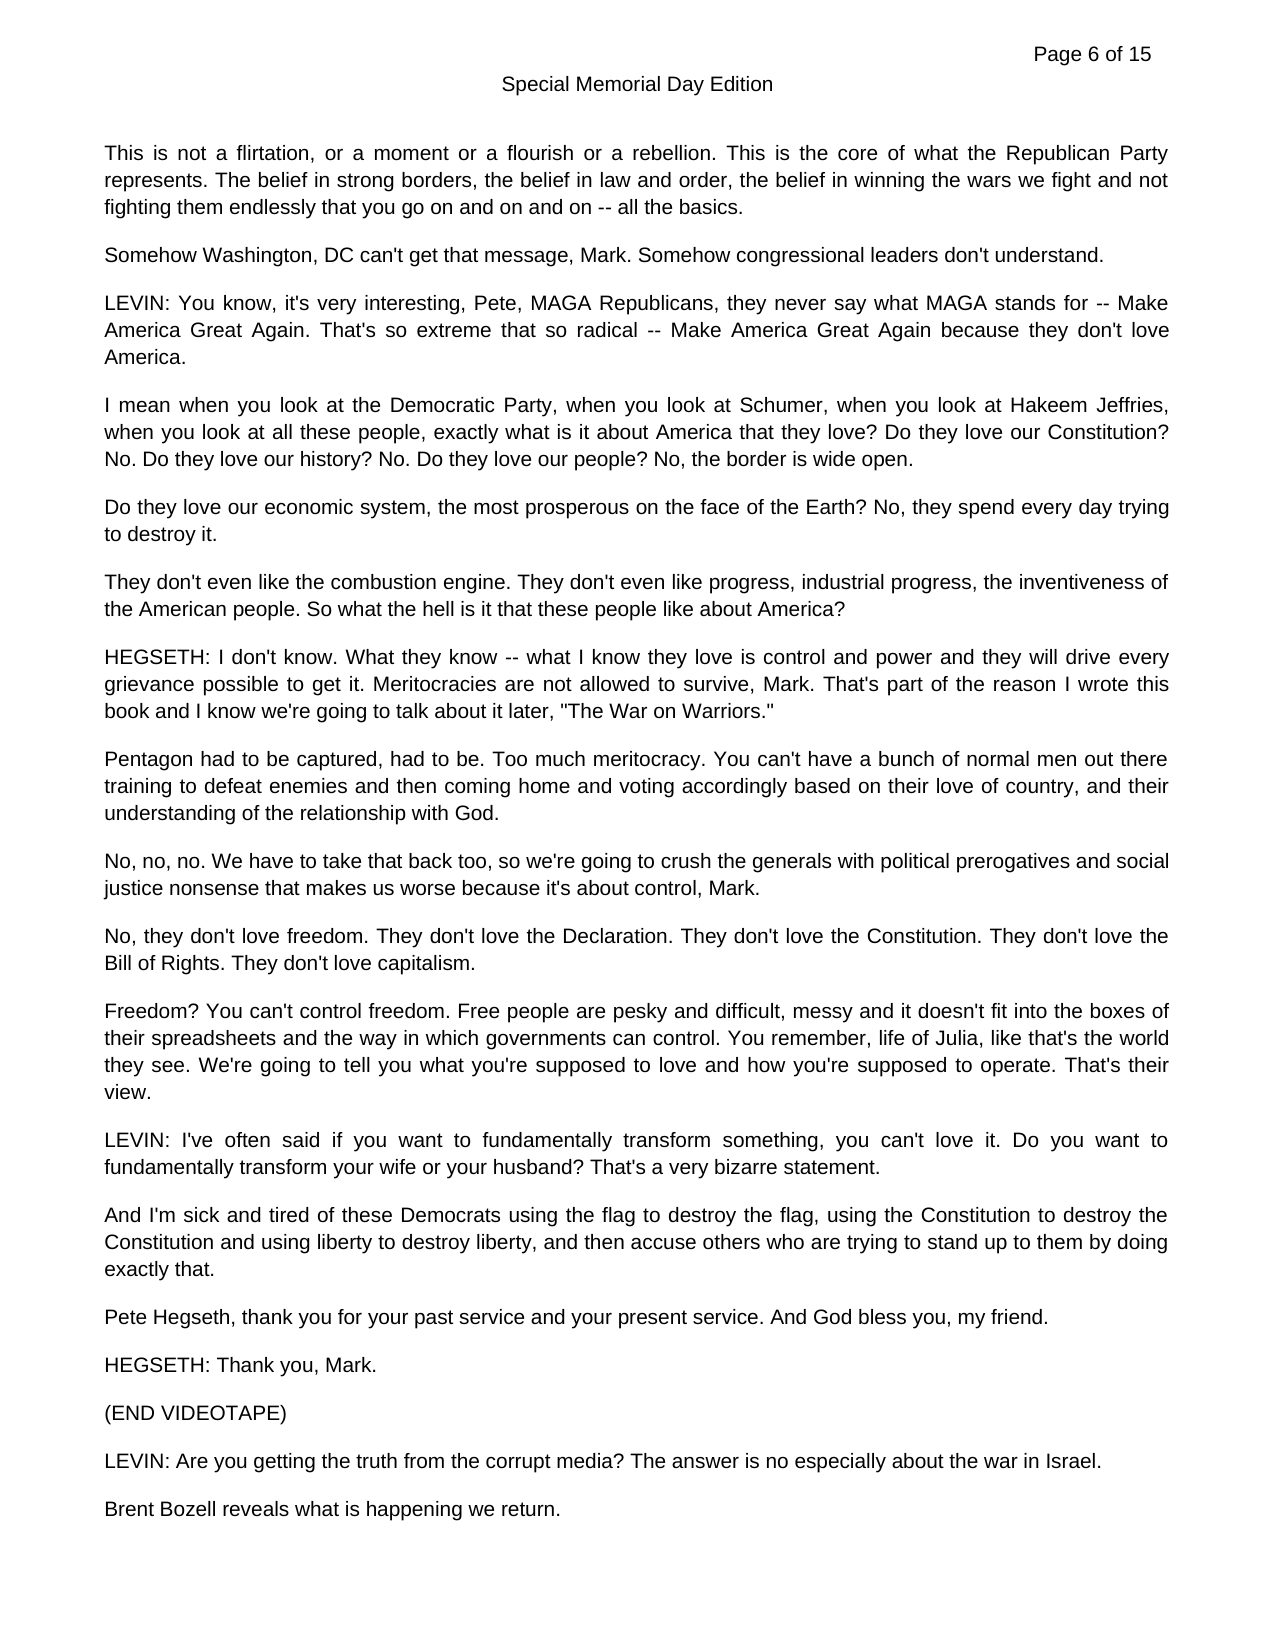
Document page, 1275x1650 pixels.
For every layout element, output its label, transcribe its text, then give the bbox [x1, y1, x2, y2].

text Do they love our economic system, the most prosperous on the face of the Earth? No, they spend every day trying to destroy it. [104, 492, 1171, 546]
text I mean when you look at the Democratic Party, when you look at Schumer, when you look at Hakeem Jeffries, when you look at all these people, exactly what is it about America that they love? Do they love our Constitution? No. Do they love our history? No. Do they love our people? No, the border is wide open. [104, 389, 1171, 471]
text Pete Hegseth, thank you for your past service and your present service. And God bless you, my friend. [104, 1302, 1171, 1329]
text This is not a flirtation, or a moment or a flourish or a rebellion. This is the core of what the Republican Party represents. The belief in strong borders, the belief in law and order, the belief in winning the wars we fight and not fighting them endlessly that you go on and on and on -- all the basics. [104, 137, 1171, 219]
text No, they don't love freedom. They don't love the Declaration. They don't love the Constitution. They don't love the Bill of Rights. They don't love capitalism. [104, 921, 1171, 975]
text HEGSETH: I don't know. What they know -- what I know they love is control and power and they will drive every grievance possible to get it. Meritocracies are not allowed to survive, Mark. That's part of the reason I wrote this book and I know we're going to talk about it later, "The War on Warriors." [104, 642, 1171, 723]
text Brent Bozell reveals what is happening we return. [104, 1494, 1171, 1521]
text Pentagon had to be captured, had to be. Too much meritocracy. You can't have a bunch of normal men out there training to defeat enemies and then coming home and voting accordingly based on their love of country, and their understanding of the relationship with God. [104, 744, 1171, 825]
text (END VIDEOTAPE) [104, 1398, 1171, 1425]
text And I'm sick and tired of these Democrats using the flag to destroy the flag, using the Constitution to destroy the Constitution and using liberty to destroy liberty, and then accuse others who are trying to stand up to them by doing exactly that. [104, 1200, 1171, 1281]
text HEGSETH: Thank you, Mark. [104, 1350, 1171, 1377]
text Somehow Washington, DC can't get that message, Mark. Somehow congressional leaders don't understand. [104, 239, 1171, 267]
text LEVIN: Are you getting the truth from the corrupt media? The answer is no especially about the war in Israel. [104, 1446, 1171, 1473]
text No, no, no. We have to take that back too, so we're going to crush the generals with political prerogatives and social justice nonsense that makes us worse because it's about control, Mark. [104, 846, 1171, 900]
text Freedom? You can't control freedom. Free people are pesky and difficult, messy and it doesn't fit into the boxes of their spreadsheets and the way in which governments can control. You remember, life of Julia, like that's the world they see. We're going to tell you what you're supposed to love and how you're supposed to operate. That's their view. [104, 996, 1171, 1104]
text They don't even like the combustion engine. They don't even like progress, industrial progress, the inventiveness of the American people. So what the hell is it that these people like about America? [104, 567, 1171, 621]
text LEVIN: You know, it's very interesting, Pete, MAGA Republicans, they never say what MAGA stands for -- Make America Great Again. That's so extreme that so radical -- Make America Great Again because they don't love America. [104, 287, 1171, 369]
text LEVIN: I've often said if you want to fundamentally transform something, you can't love it. Do you want to fundamentally transform your wife or your husband? That's a very bizarre statement. [104, 1125, 1171, 1179]
